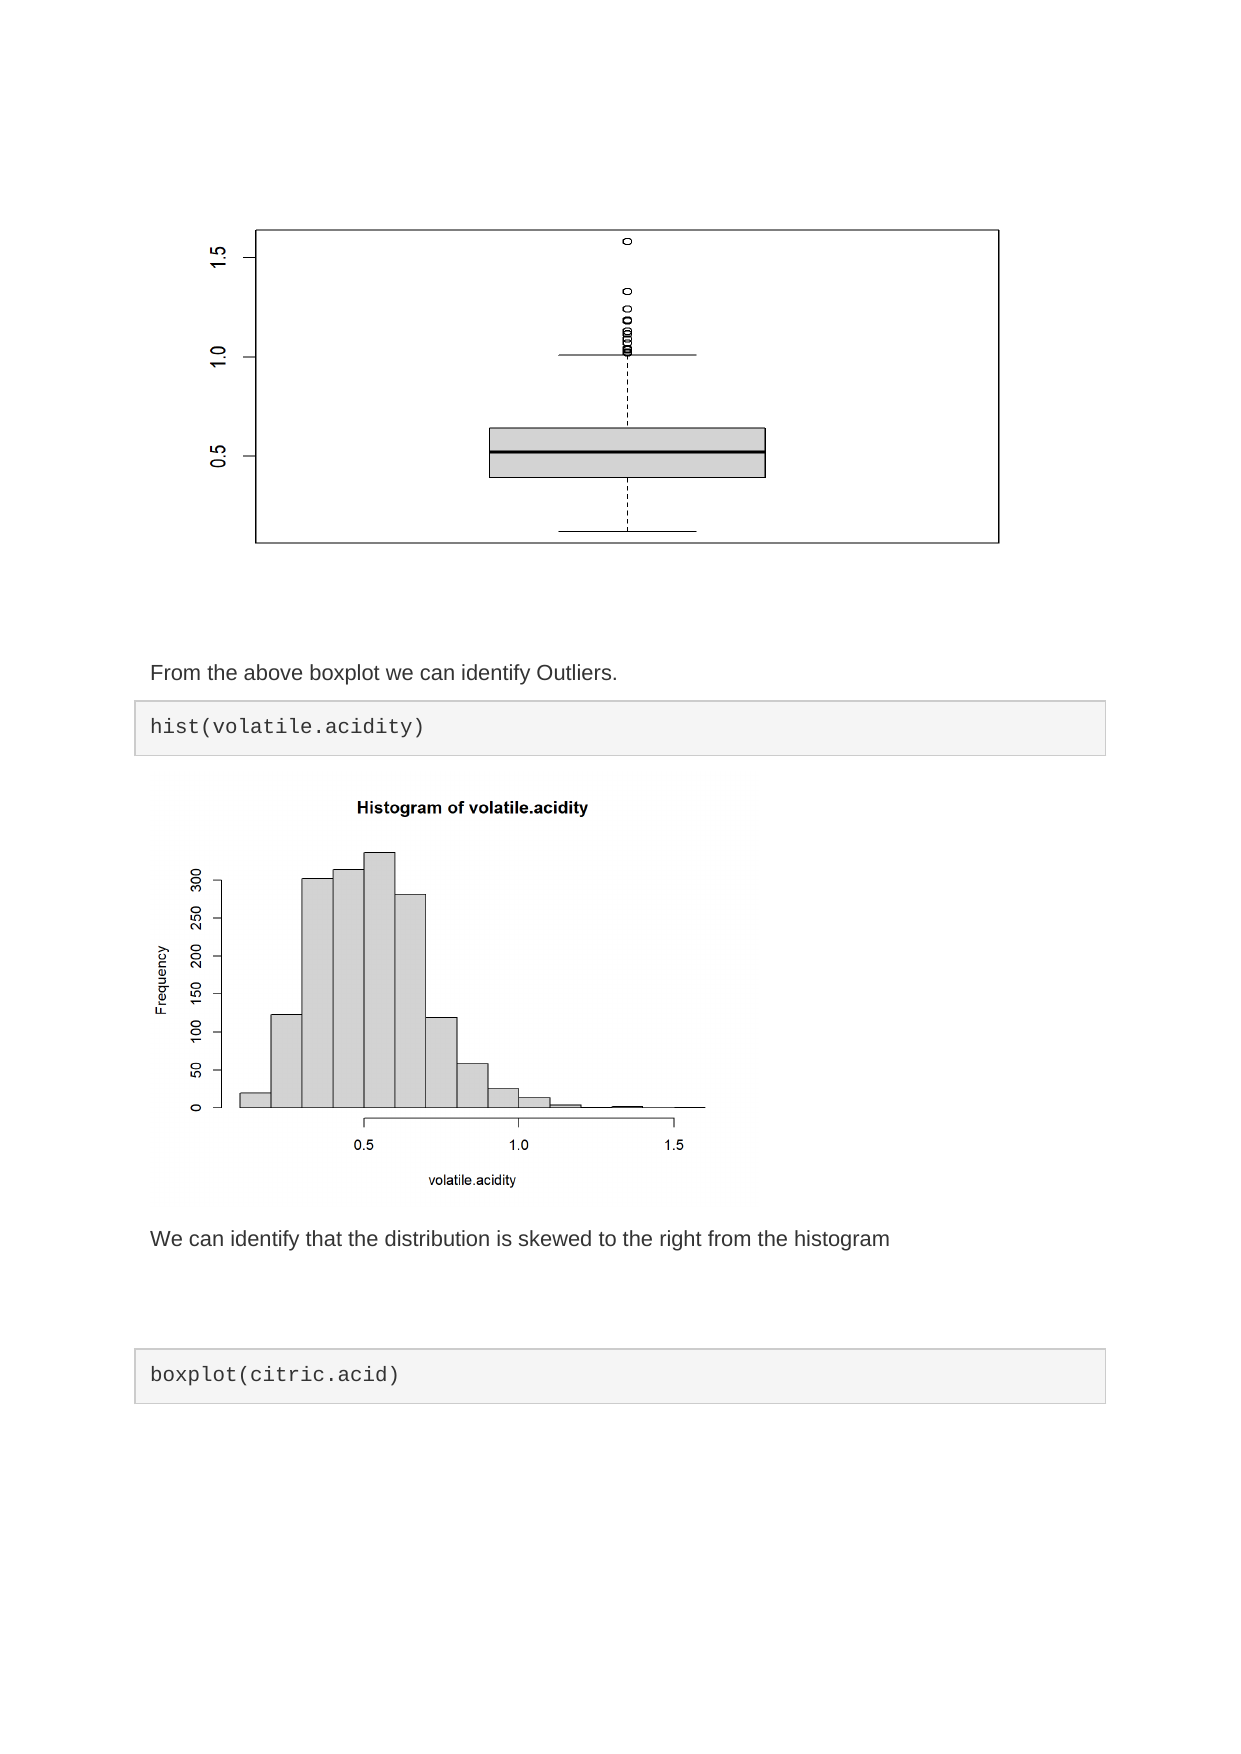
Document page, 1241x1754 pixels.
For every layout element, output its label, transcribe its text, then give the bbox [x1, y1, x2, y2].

text We can identify that the distribution is skewed to the right from the histogram [150, 1226, 1090, 1251]
text hist(volatile.acidity) [136, 702, 1105, 755]
text boxplot(citric.acid) [136, 1350, 1105, 1403]
text From the above boxplot we can identify Outliers. [150, 659, 1090, 684]
picture [150, 150, 1053, 644]
picture [150, 771, 759, 1207]
